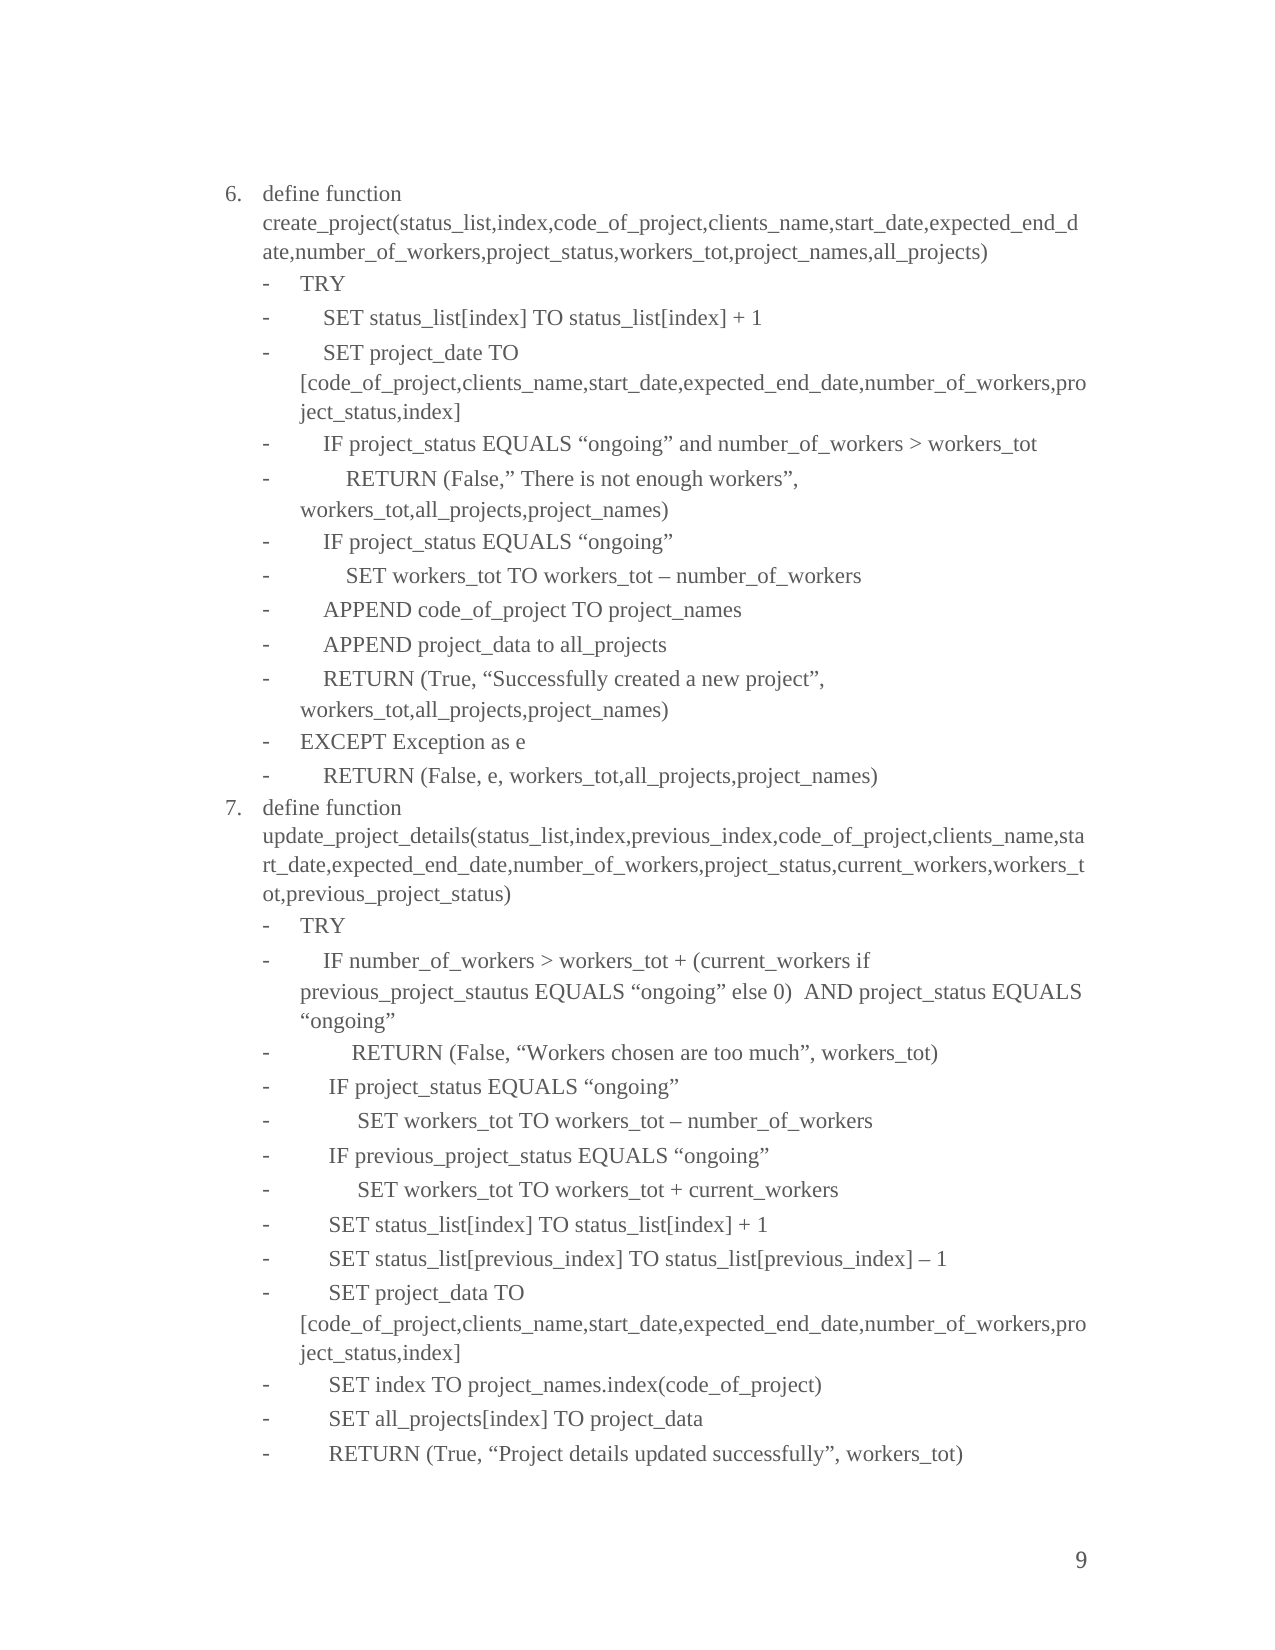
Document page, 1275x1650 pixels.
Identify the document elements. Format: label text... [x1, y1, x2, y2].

list SET project_date TO [code_of_project,clients_name,start_date,expected_end_date,number_of_workers,project_status,index] [262, 336, 1087, 425]
list SET workers_tot TO workers_tot + current_workers [262, 1173, 1087, 1204]
list RETURN (False, e, workers_tot,all_projects,project_names) [262, 759, 1087, 791]
list RETURN (False, “Workers chosen are too much”, workers_tot) [262, 1036, 1087, 1067]
list SET status_list[index] TO status_list[index] + 1 [262, 1207, 1087, 1239]
list RETURN (True, “Successfully created a new project”, workers_tot,all_projects,project_names) [262, 662, 1087, 722]
list IF project_status EQUALS “ongoing” [262, 524, 1087, 556]
list SET status_list[index] TO status_list[index] + 1 [262, 301, 1087, 332]
list TRY [262, 267, 1087, 298]
list SET status_list[previous_index] TO status_list[previous_index] – 1 [262, 1242, 1087, 1273]
list SET all_projects[index] TO project_data [262, 1402, 1087, 1434]
list IF number_of_workers > workers_tot + (current_workers if previous_project_stautus EQUALS “ongoing” else 0) AND project_status EQUALS “ongoing” [262, 944, 1087, 1033]
list APPEND project_data to all_projects [262, 628, 1087, 659]
list SET index TO project_names.index(code_of_project) [262, 1368, 1087, 1399]
list SET workers_tot TO workers_tot – number_of_workers [262, 1104, 1087, 1136]
list EXCEPT Exception as e [262, 725, 1087, 756]
list RETURN (False,” There is not enough workers”, workers_tot,all_projects,project_names) [262, 462, 1087, 522]
list APPEND code_of_project TO project_names [262, 593, 1087, 624]
list IF project_status EQUALS “ongoing” and number_of_workers > workers_tot [262, 427, 1087, 459]
list TRY [262, 909, 1087, 941]
list SET project_data TO [code_of_project,clients_name,start_date,expected_end_date,number_of_workers,project_status,index] [262, 1276, 1087, 1365]
list SET workers_tot TO workers_tot – number_of_workers [262, 559, 1087, 590]
list define function update_project_details(status_list,index,previous_index,code_of_project,clients_name,start_date,expected_end_date,number_of_workers,project_status,current_workers,workers_tot,previous_project_status) [225, 794, 1087, 907]
list RETURN (True, “Project details updated successfully”, workers_tot) [262, 1437, 1087, 1468]
list IF project_status EQUALS “ongoing” [262, 1070, 1087, 1101]
list IF previous_project_status EQUALS “ongoing” [262, 1139, 1087, 1170]
